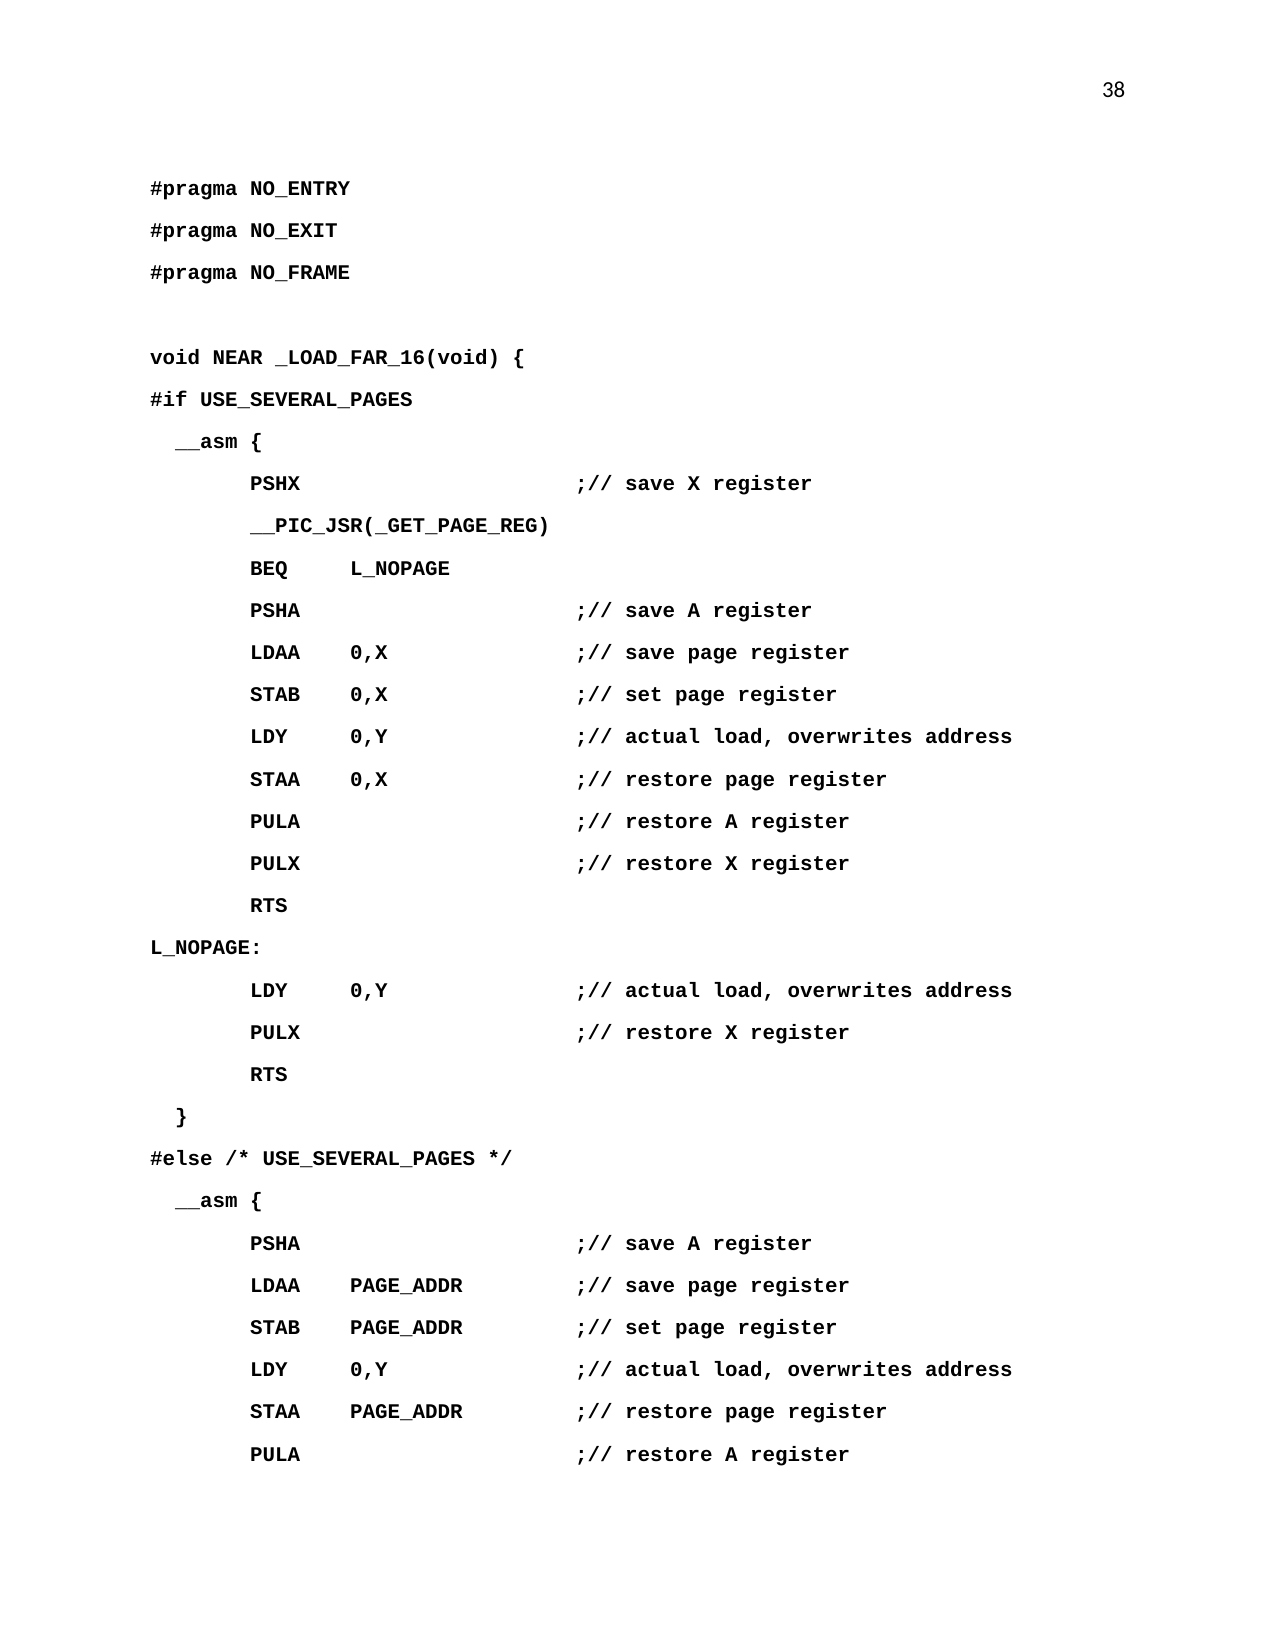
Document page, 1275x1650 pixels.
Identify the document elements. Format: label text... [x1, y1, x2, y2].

text BEQ L_NOPAGE [150, 558, 1125, 581]
text PULX ;// restore X register [150, 1022, 1125, 1045]
text #else /* USE_SEVERAL_PAGES */ [150, 1148, 1125, 1172]
text STAA PAGE_ADDR ;// restore page register [150, 1401, 1125, 1425]
text RTS [150, 1064, 1125, 1088]
text LDY 0,Y ;// actual load, overwrites address [150, 979, 1125, 1003]
text PSHX ;// save X register [150, 473, 1125, 497]
text PULX ;// restore X register [150, 853, 1125, 877]
text STAB 0,X ;// set page register [150, 684, 1125, 708]
text #if USE_SEVERAL_PAGES [150, 389, 1125, 413]
text #pragma NO_EXIT [150, 220, 1125, 244]
text __asm { [150, 1191, 1125, 1214]
text __asm { [150, 431, 1125, 455]
text void NEAR _LOAD_FAR_16(void) { [150, 347, 1125, 370]
text PSHA ;// save A register [150, 600, 1125, 623]
text #pragma NO_ENTRY [150, 178, 1125, 202]
text LDAA PAGE_ADDR ;// save page register [150, 1275, 1125, 1298]
text STAB PAGE_ADDR ;// set page register [150, 1317, 1125, 1341]
text __PIC_JSR(_GET_PAGE_REG) [150, 516, 1125, 539]
text LDAA 0,X ;// save page register [150, 642, 1125, 666]
text STAA 0,X ;// restore page register [150, 769, 1125, 792]
text LDY 0,Y ;// actual load, overwrites address [150, 1359, 1125, 1383]
text } [150, 1106, 1125, 1130]
text PULA ;// restore A register [150, 811, 1125, 834]
text RTS [150, 895, 1125, 919]
text PULA ;// restore A register [150, 1444, 1125, 1467]
text #pragma NO_FRAME [150, 262, 1125, 286]
text PSHA ;// save A register [150, 1233, 1125, 1256]
text LDY 0,Y ;// actual load, overwrites address [150, 726, 1125, 750]
text L_NOPAGE: [150, 937, 1125, 961]
